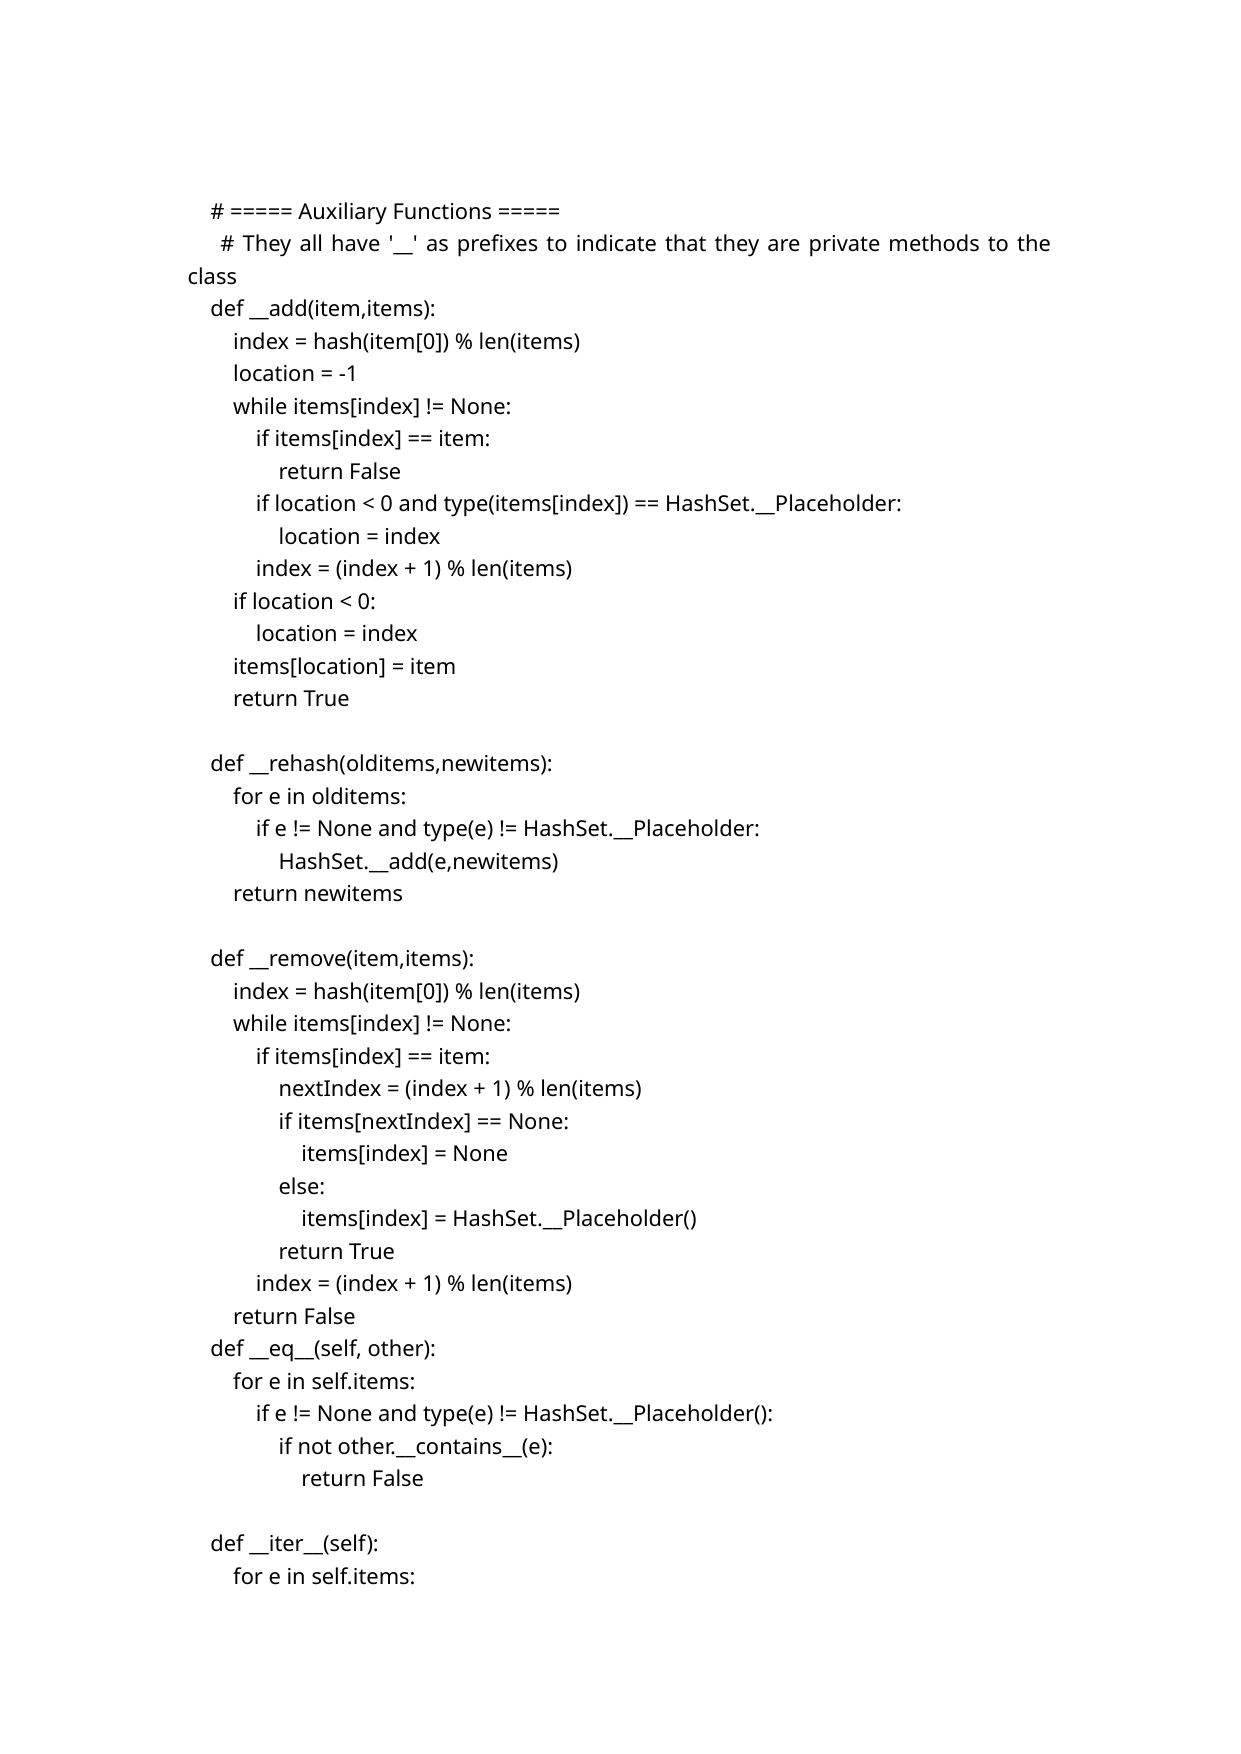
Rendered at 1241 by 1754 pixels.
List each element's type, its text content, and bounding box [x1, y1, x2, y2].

text index = hash(item[0]) % len(items) [187, 324, 1053, 357]
text def __add(item,items): [187, 292, 1053, 324]
text location = index [187, 519, 1053, 552]
text if e != None and type(e) != HashSet.__Placeholder: [187, 812, 1053, 844]
text def __rehash(olditems,newitems): [187, 747, 1053, 779]
text return True [187, 682, 1053, 714]
text index = hash(item[0]) % len(items) [187, 974, 1053, 1007]
text index = (index + 1) % len(items) [187, 1267, 1053, 1299]
text while items[index] != None: [187, 389, 1053, 422]
text def __iter__(self): [187, 1527, 1053, 1559]
text for e in self.items: [187, 1559, 1053, 1592]
text # ===== Auxiliary Functions ===== [187, 194, 1053, 227]
text if items[index] == item: [187, 1039, 1053, 1072]
text items[index] = HashSet.__Placeholder() [187, 1202, 1053, 1234]
text if location < 0: [187, 584, 1053, 617]
text return newitems [187, 877, 1053, 909]
text items[location] = item [187, 649, 1053, 682]
text def __remove(item,items): [187, 942, 1053, 974]
text # They all have '__' as prefixes to indicate that they are private methods to the class [187, 227, 1053, 292]
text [187, 1397, 1053, 1429]
text if items[nextIndex] == None: [187, 1104, 1053, 1137]
text items[index] = None [187, 1137, 1053, 1169]
text if items[index] == item: [187, 422, 1053, 454]
text if location < 0 and type(items[index]) == HashSet.__Placeholder: [187, 487, 1053, 519]
text return False [187, 1299, 1053, 1332]
text else: [187, 1169, 1053, 1202]
text location = index [187, 617, 1053, 649]
text def __eq__(self, other): [187, 1332, 1053, 1364]
text for e in self.items: [187, 1364, 1053, 1397]
text return True [187, 1234, 1053, 1267]
text return False [187, 1462, 1053, 1494]
text while items[index] != None: [187, 1007, 1053, 1039]
text nextIndex = (index + 1) % len(items) [187, 1072, 1053, 1104]
text location = -1 [187, 357, 1053, 389]
text HashSet.__add(e,newitems) [187, 844, 1053, 877]
text if not other.__contains__(e): [187, 1429, 1053, 1462]
text for e in olditems: [187, 779, 1053, 812]
text index = (index + 1) % len(items) [187, 552, 1053, 584]
text return False [187, 454, 1053, 487]
